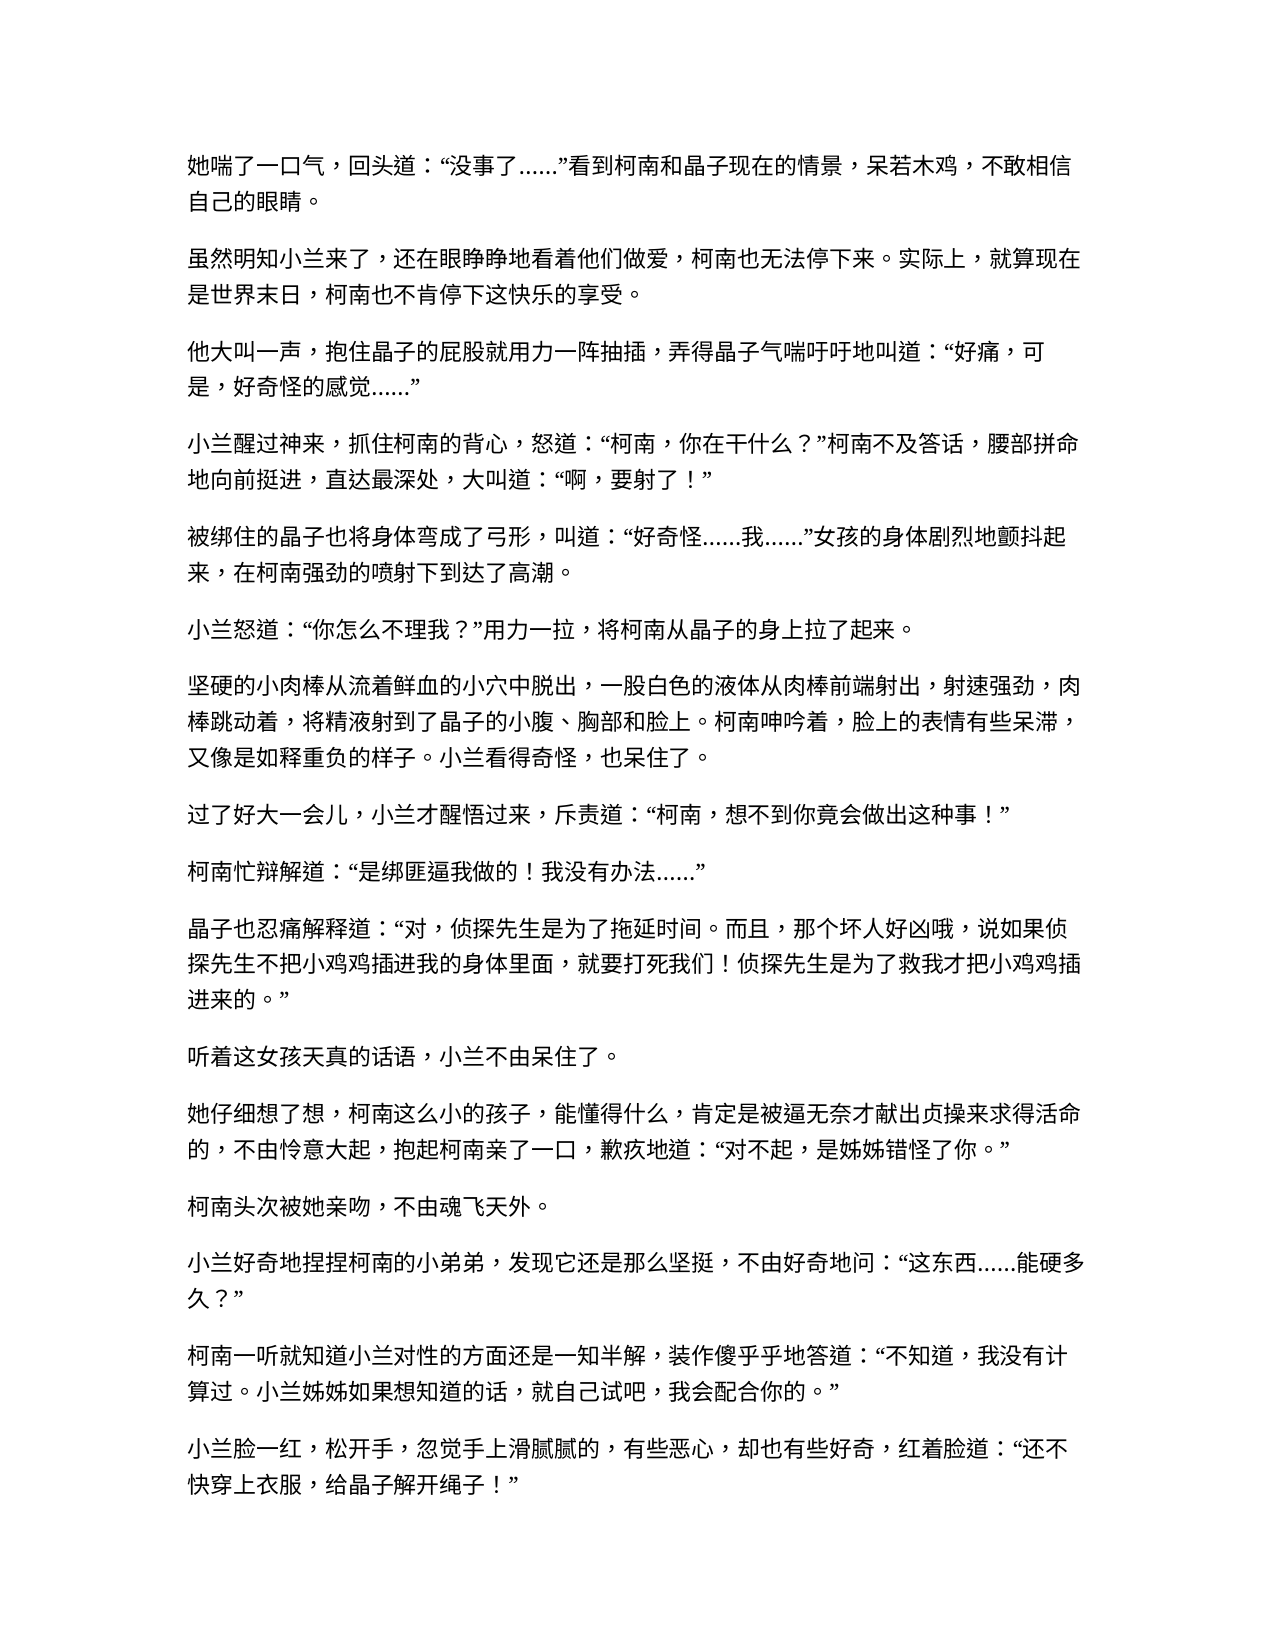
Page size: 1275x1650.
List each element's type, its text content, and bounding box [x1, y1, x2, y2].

text 柯南忙辩解道：“是绑匪逼我做的！我没有办法……” [187, 856, 1087, 887]
text 她喘了一口气，回头道：“没事了……”看到柯南和晶子现在的情景，呆若木鸡，不敢相信自己的眼睛。 [187, 150, 1087, 217]
text 过了好大一会儿，小兰才醒悟过来，斥责道：“柯南，想不到你竟会做出这种事！” [187, 799, 1087, 830]
text 小兰脸一红，松开手，忽觉手上滑腻腻的，有些恶心，却也有些好奇，红着脸道：“还不快穿上衣服，给晶子解开绳子！” [187, 1433, 1087, 1500]
text 他大叫一声，抱住晶子的屁股就用力一阵抽插，弄得晶子气喘吁吁地叫道：“好痛，可是，好奇怪的感觉……” [187, 335, 1087, 403]
text 小兰怒道：“你怎么不理我？”用力一拉，将柯南从晶子的身上拉了起来。 [187, 613, 1087, 645]
text 坚硬的小肉棒从流着鲜血的小穴中脱出，一股白色的液体从肉棒前端射出，射速强劲，肉棒跳动着，将精液射到了晶子的小腹、胸部和脸上。柯南呻吟着，脸上的表情有些呆滞，又像是如释重负的样子。小兰看得奇怪，也呆住了。 [187, 670, 1087, 773]
text 她仔细想了想，柯南这么小的孩子，能懂得什么，肯定是被逼无奈才献出贞操来求得活命的，不由怜意大起，抱起柯南亲了一口，歉疚地道：“对不起，是姊姊错怪了你。” [187, 1098, 1087, 1165]
text 柯南一听就知道小兰对性的方面还是一知半解，装作傻乎乎地答道：“不知道，我没有计算过。小兰姊姊如果想知道的话，就自己试吧，我会配合你的。” [187, 1340, 1087, 1407]
text 小兰醒过神来，抓住柯南的背心，怒道：“柯南，你在干什么？”柯南不及答话，腰部拼命地向前挺进，直达最深处，大叫道：“啊，要射了！” [187, 428, 1087, 495]
text 听着这女孩天真的话语，小兰不由呆住了。 [187, 1041, 1087, 1072]
text 柯南头次被她亲吻，不由魂飞天外。 [187, 1191, 1087, 1222]
text 晶子也忍痛解释道：“对，侦探先生是为了拖延时间。而且，那个坏人好凶哦，说如果侦探先生不把小鸡鸡插进我的身体里面，就要打死我们！侦探先生是为了救我才把小鸡鸡插进来的。” [187, 912, 1087, 1016]
text 虽然明知小兰来了，还在眼睁睁地看着他们做爱，柯南也无法停下来。实际上，就算现在是世界末日，柯南也不肯停下这快乐的享受。 [187, 243, 1087, 310]
text 小兰好奇地捏捏柯南的小弟弟，发现它还是那么坚挺，不由好奇地问：“这东西……能硬多久？” [187, 1247, 1087, 1314]
text 被绑住的晶子也将身体弯成了弓形，叫道：“好奇怪……我……”女孩的身体剧烈地颤抖起来，在柯南强劲的喷射下到达了高潮。 [187, 521, 1087, 588]
